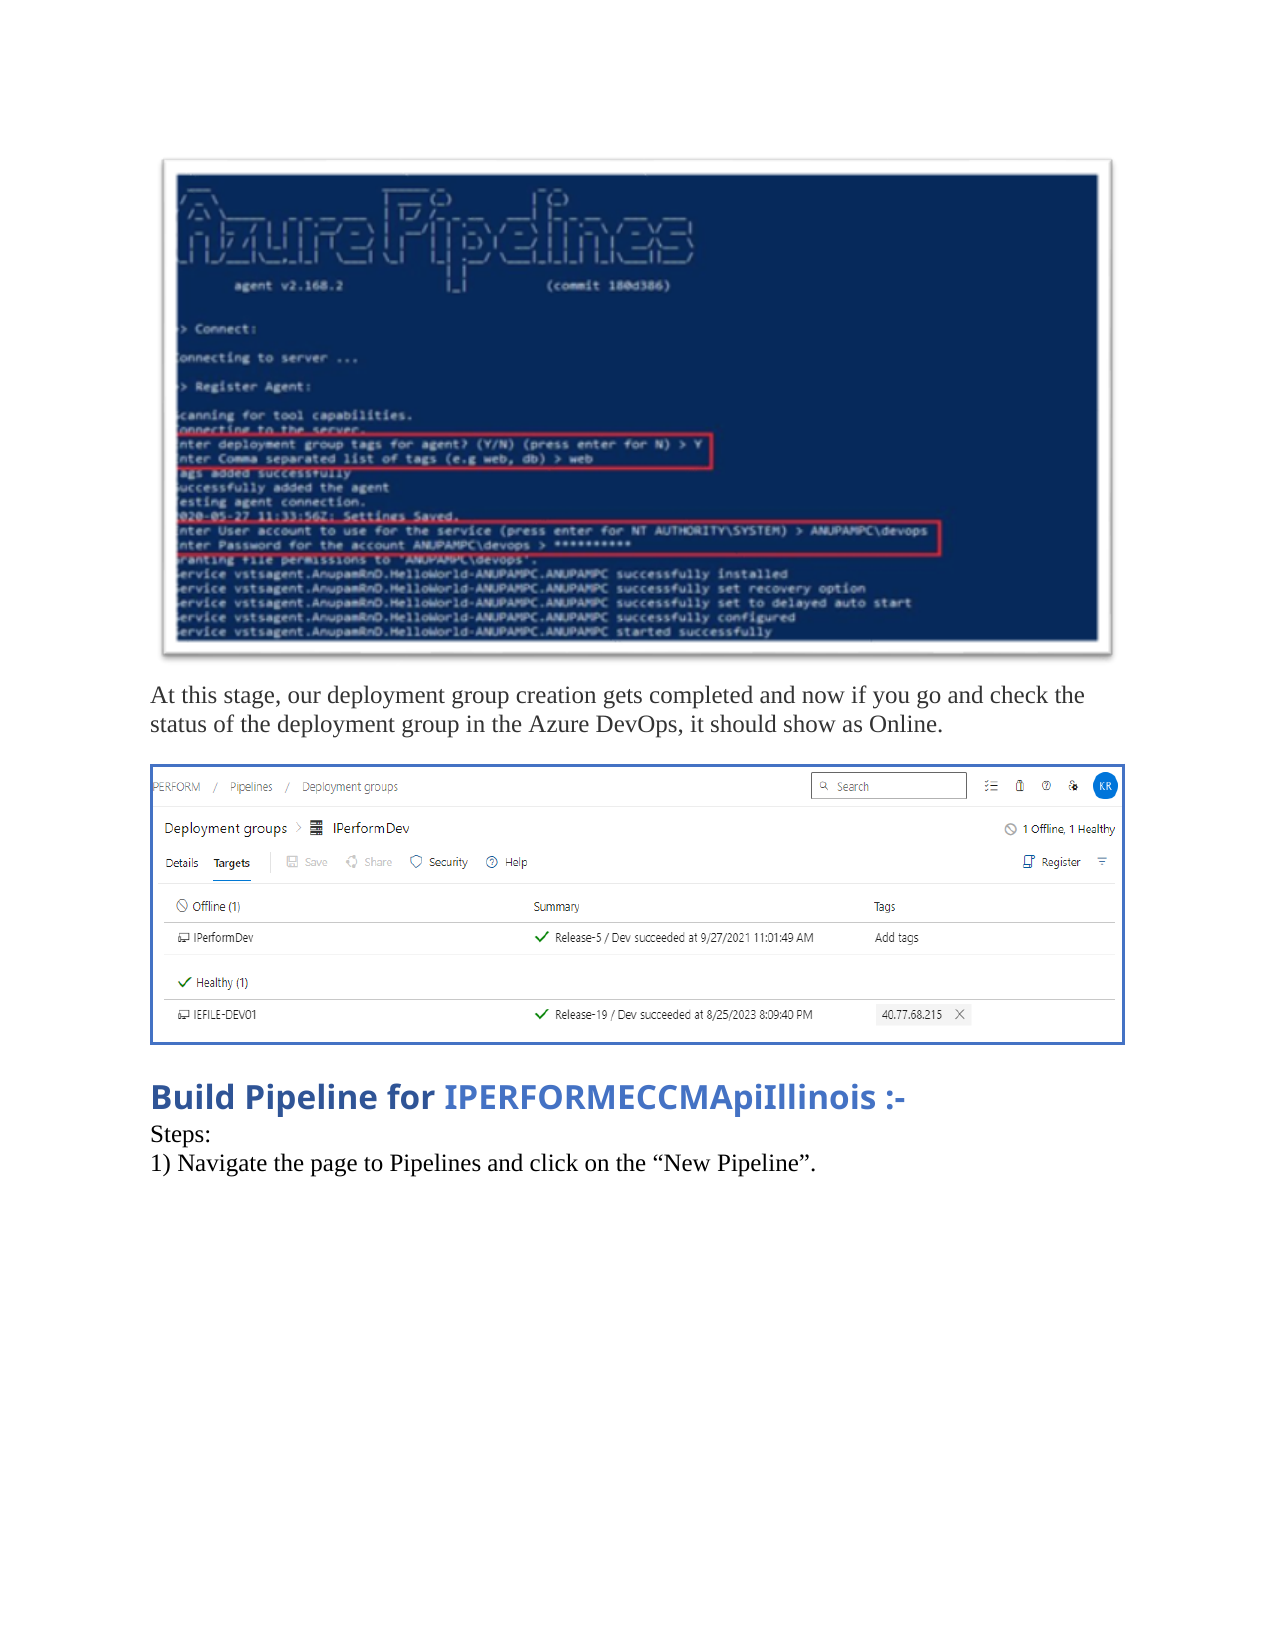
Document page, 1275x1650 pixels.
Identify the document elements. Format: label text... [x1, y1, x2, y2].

text 1) Navigate the page to Pipelines and click on the “New Pipeline”. [150, 1148, 1125, 1176]
picture [153, 767, 1122, 1042]
text Build Pipeline for IPERFORMECCMApiIllinois :- [150, 1073, 1125, 1119]
text Steps: [150, 1119, 1125, 1148]
picture [150, 150, 1125, 674]
text At this stage, our deployment group creation gets completed and now if you go and check the status of the deployment group in the Azure DevOps, it should show as Online. [943, 681, 1125, 738]
